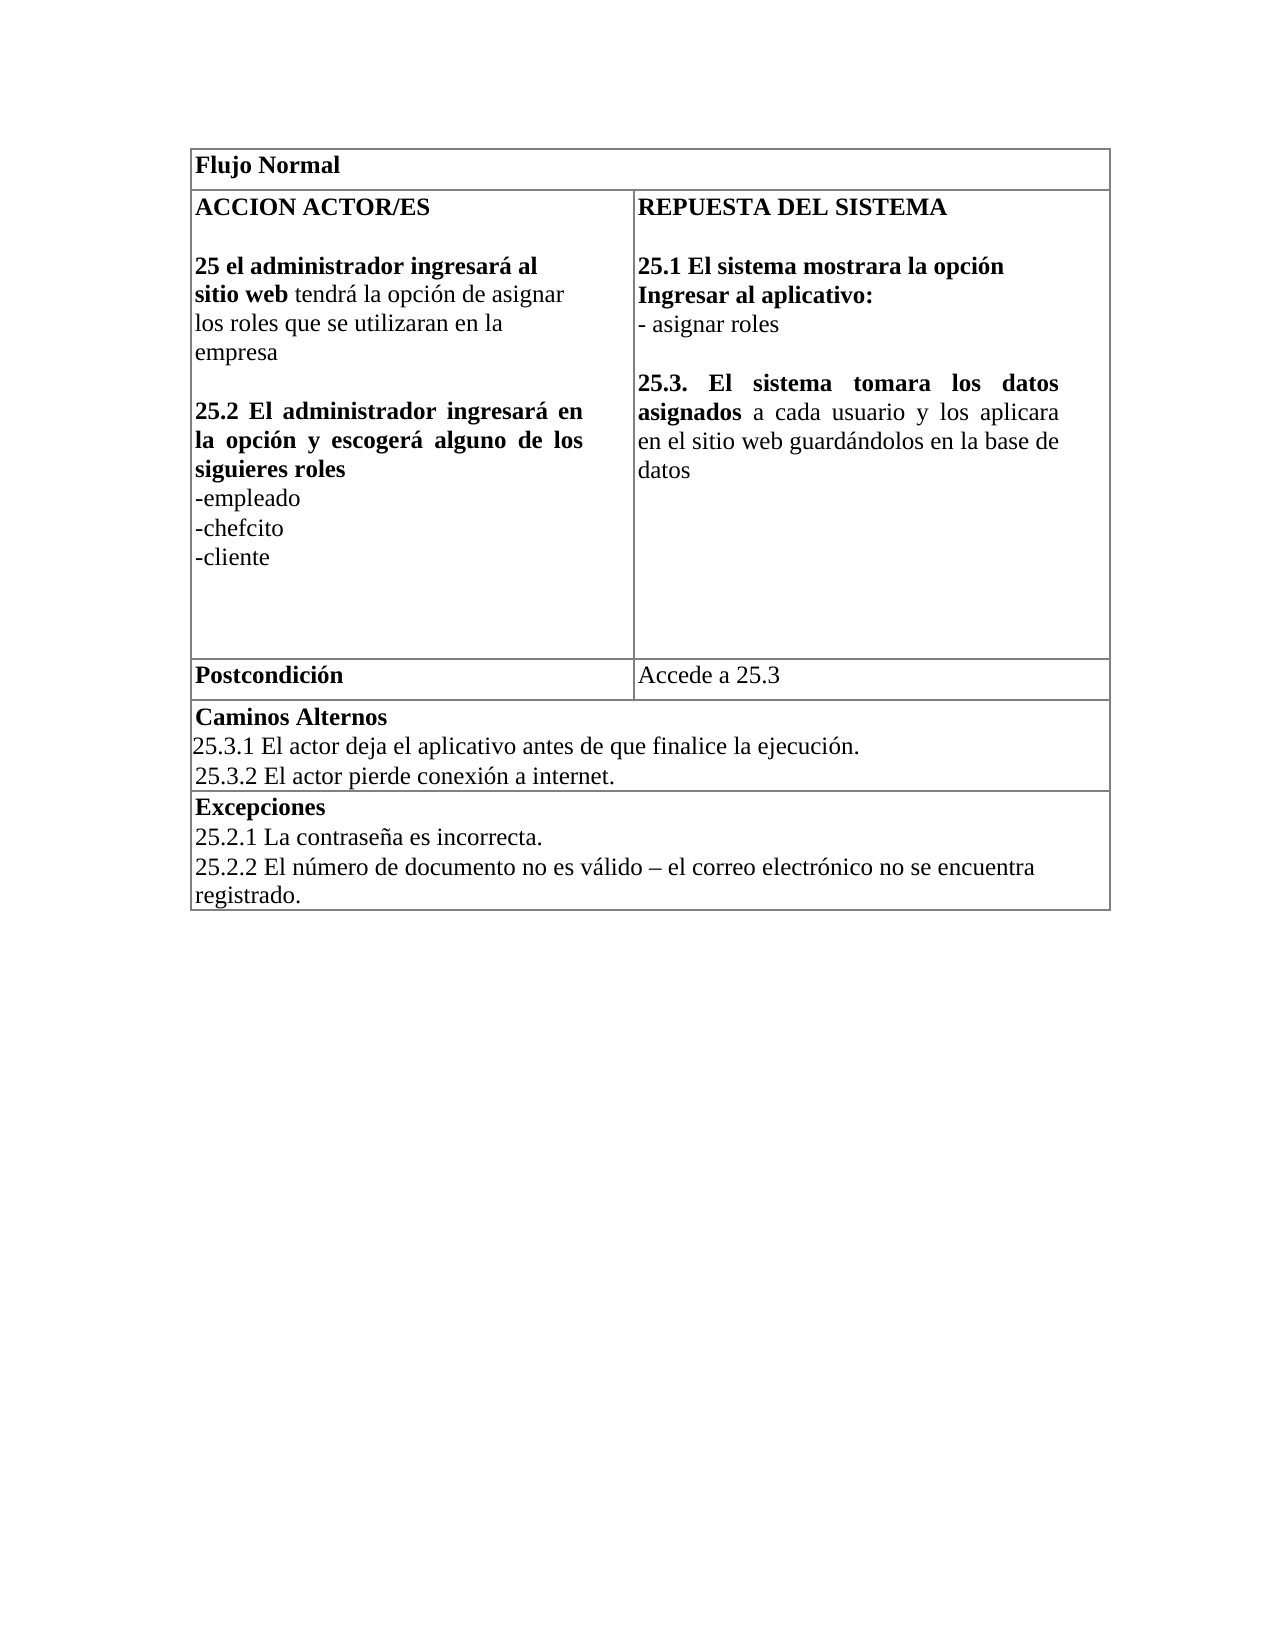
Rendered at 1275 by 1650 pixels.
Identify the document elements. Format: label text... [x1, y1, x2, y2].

table_cell Excepciones 25.2.1 La contraseña es incorrecta. 25.2.2 El número de documento no es válido – el correo electrónico no se encuentra registrado. [192, 792, 1109, 909]
table_cell Flujo Normal [192, 150, 1109, 189]
table_cell ACCION ACTOR/ES 25 el administrador ingresará al sitio web tendrá la opción de asignar los roles que se utilizaran en la empresa 25.2 El administrador ingresará en la opción y escogerá alguno de los siguieres roles -empleado -chefcito -cliente [192, 191, 633, 657]
table_cell Accede a 25.3 [635, 660, 1109, 699]
table_cell Postcondición [192, 660, 633, 699]
table_cell Caminos Alternos 25.3.1 El actor deja el aplicativo antes de que finalice la ejecución. 25.3.2 El actor pierde conexión a internet. [192, 701, 1109, 789]
table_cell REPUESTA DEL SISTEMA 25.1 El sistema mostrara la opción Ingresar al aplicativo: - asignar roles 25.3. El sistema tomara los datos asignados a cada usuario y los aplicara en el sitio web guardándolos en la base de datos [635, 191, 1109, 657]
